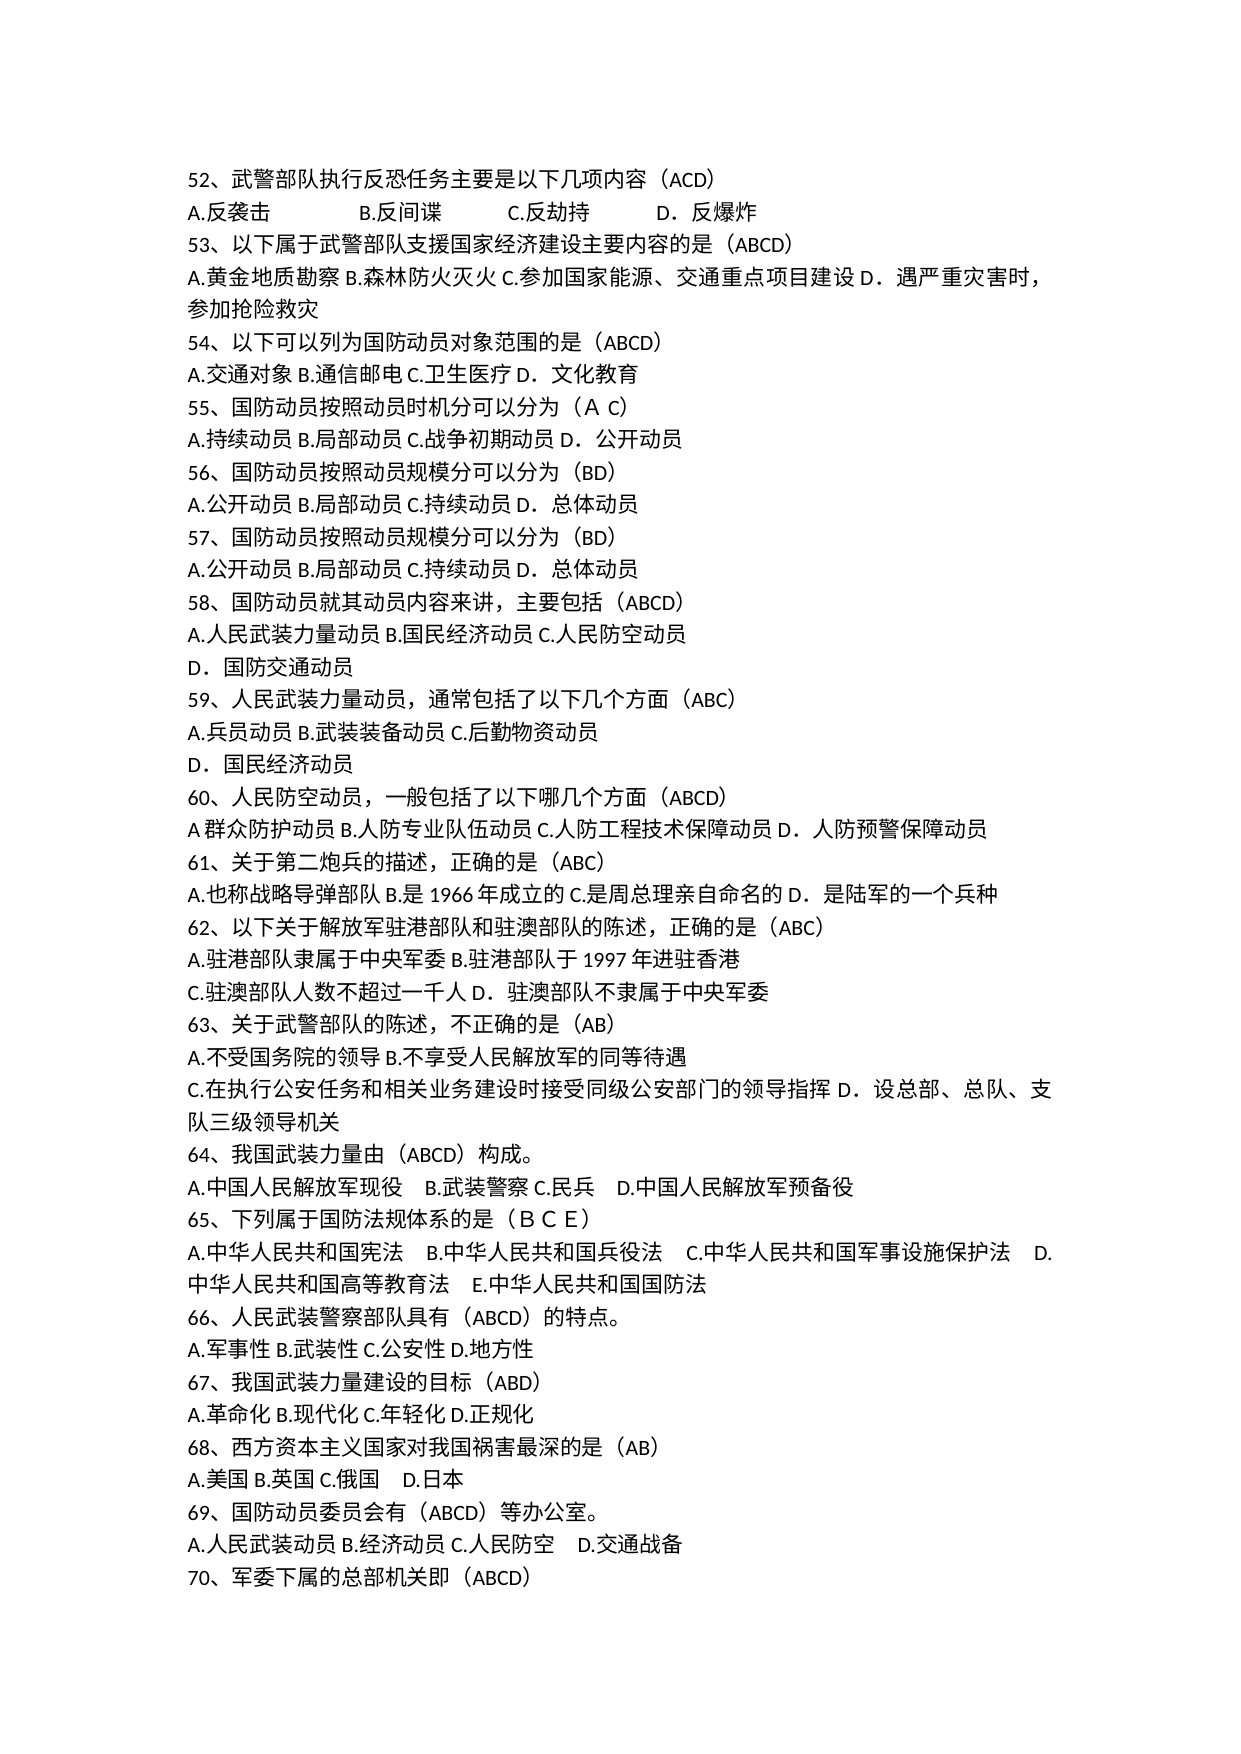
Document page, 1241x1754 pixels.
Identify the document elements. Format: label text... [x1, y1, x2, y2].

text A群众防护动员B.人防专业队伍动员C.人防工程技术保障动员D．人防预警保障动员 [187, 812, 1053, 844]
text 56、国防动员按照动员规模分可以分为（BD） [187, 454, 1053, 487]
text A.军事性B.武装性C.公安性D.地方性 [187, 1332, 1053, 1364]
text 59、人民武装力量动员，通常包括了以下几个方面（ABC） [187, 682, 1053, 714]
text A.兵员动员B.武装装备动员C.后勤物资动员 [187, 714, 1053, 747]
text 57、国防动员按照动员规模分可以分为（BD） [187, 519, 1053, 552]
text A.持续动员B.局部动员C.战争初期动员D．公开动员 [187, 422, 1053, 454]
text 60、人民防空动员，一般包括了以下哪几个方面（ABCD） [187, 779, 1053, 812]
text A.不受国务院的领导B.不享受人民解放军的同等待遇 [187, 1039, 1053, 1072]
text 69、国防动员委员会有（ABCD）等办公室。 [187, 1494, 1053, 1527]
text A.也称战略导弹部队B.是1966年成立的C.是周总理亲自命名的D．是陆军的一个兵种 [187, 877, 1053, 909]
text 65、下列属于国防法规体系的是（ＢＣＥ） [187, 1202, 1053, 1234]
text A.人民武装力量动员B.国民经济动员C.人民防空动员 [187, 617, 1053, 649]
text C.在执行公安任务和相关业务建设时接受同级公安部门的领导指挥D．设总部、总队、支队三级领导机关 [187, 1072, 1053, 1137]
text A.人民武装动员B.经济动员C.人民防空 D.交通战备 [187, 1527, 1053, 1559]
text A.美国B.英国C.俄国 D.日本 [187, 1462, 1053, 1494]
text D．国防交通动员 [187, 649, 1053, 682]
text A.公开动员B.局部动员C.持续动员D．总体动员 [187, 487, 1053, 519]
text 68、西方资本主义国家对我国祸害最深的是（AB） [187, 1429, 1053, 1462]
text 64、我国武装力量由（ABCD）构成。 [187, 1137, 1053, 1169]
text A.驻港部队隶属于中央军委B.驻港部队于1997年进驻香港 [187, 942, 1053, 974]
text D．国民经济动员 [187, 747, 1053, 779]
text A.交通对象B.通信邮电C.卫生医疗D．文化教育 [187, 357, 1053, 389]
text A.反袭击 B.反间谍 C.反劫持 D．反爆炸 [187, 194, 1053, 227]
text A.中国人民解放军现役 B.武装警察C.民兵 D.中国人民解放军预备役 [187, 1169, 1053, 1202]
text A.中华人民共和国宪法 B.中华人民共和国兵役法 C.中华人民共和国军事设施保护法 D.中华人民共和国高等教育法 E.中华人民共和国国防法 [187, 1234, 1053, 1299]
text A.黄金地质勘察B.森林防火灭火C.参加国家能源、交通重点项目建设D．遇严重灾害时，参加抢险救灾 [187, 259, 1053, 324]
text 55、国防动员按照动员时机分可以分为（ＡC） [187, 389, 1053, 422]
text 70、军委下属的总部机关即（ABCD） [187, 1559, 1053, 1592]
text A.公开动员B.局部动员C.持续动员D．总体动员 [187, 552, 1053, 584]
text A.革命化B.现代化C.年轻化D.正规化 [187, 1397, 1053, 1429]
text 61、关于第二炮兵的描述，正确的是（ABC） [187, 844, 1053, 877]
text 63、关于武警部队的陈述，不正确的是（AB） [187, 1007, 1053, 1039]
text 67、我国武装力量建设的目标（ABD） [187, 1364, 1053, 1397]
text 53、以下属于武警部队支援国家经济建设主要内容的是（ABCD） [187, 227, 1053, 259]
text 52、武警部队执行反恐任务主要是以下几项内容（ACD） [187, 162, 1053, 194]
text 54、以下可以列为国防动员对象范围的是（ABCD） [187, 324, 1053, 357]
text 66、人民武装警察部队具有（ABCD）的特点。 [187, 1299, 1053, 1332]
text 62、以下关于解放军驻港部队和驻澳部队的陈述，正确的是（ABC） [187, 909, 1053, 942]
text C.驻澳部队人数不超过一千人D．驻澳部队不隶属于中央军委 [187, 974, 1053, 1007]
text 58、国防动员就其动员内容来讲，主要包括（ABCD） [187, 584, 1053, 617]
